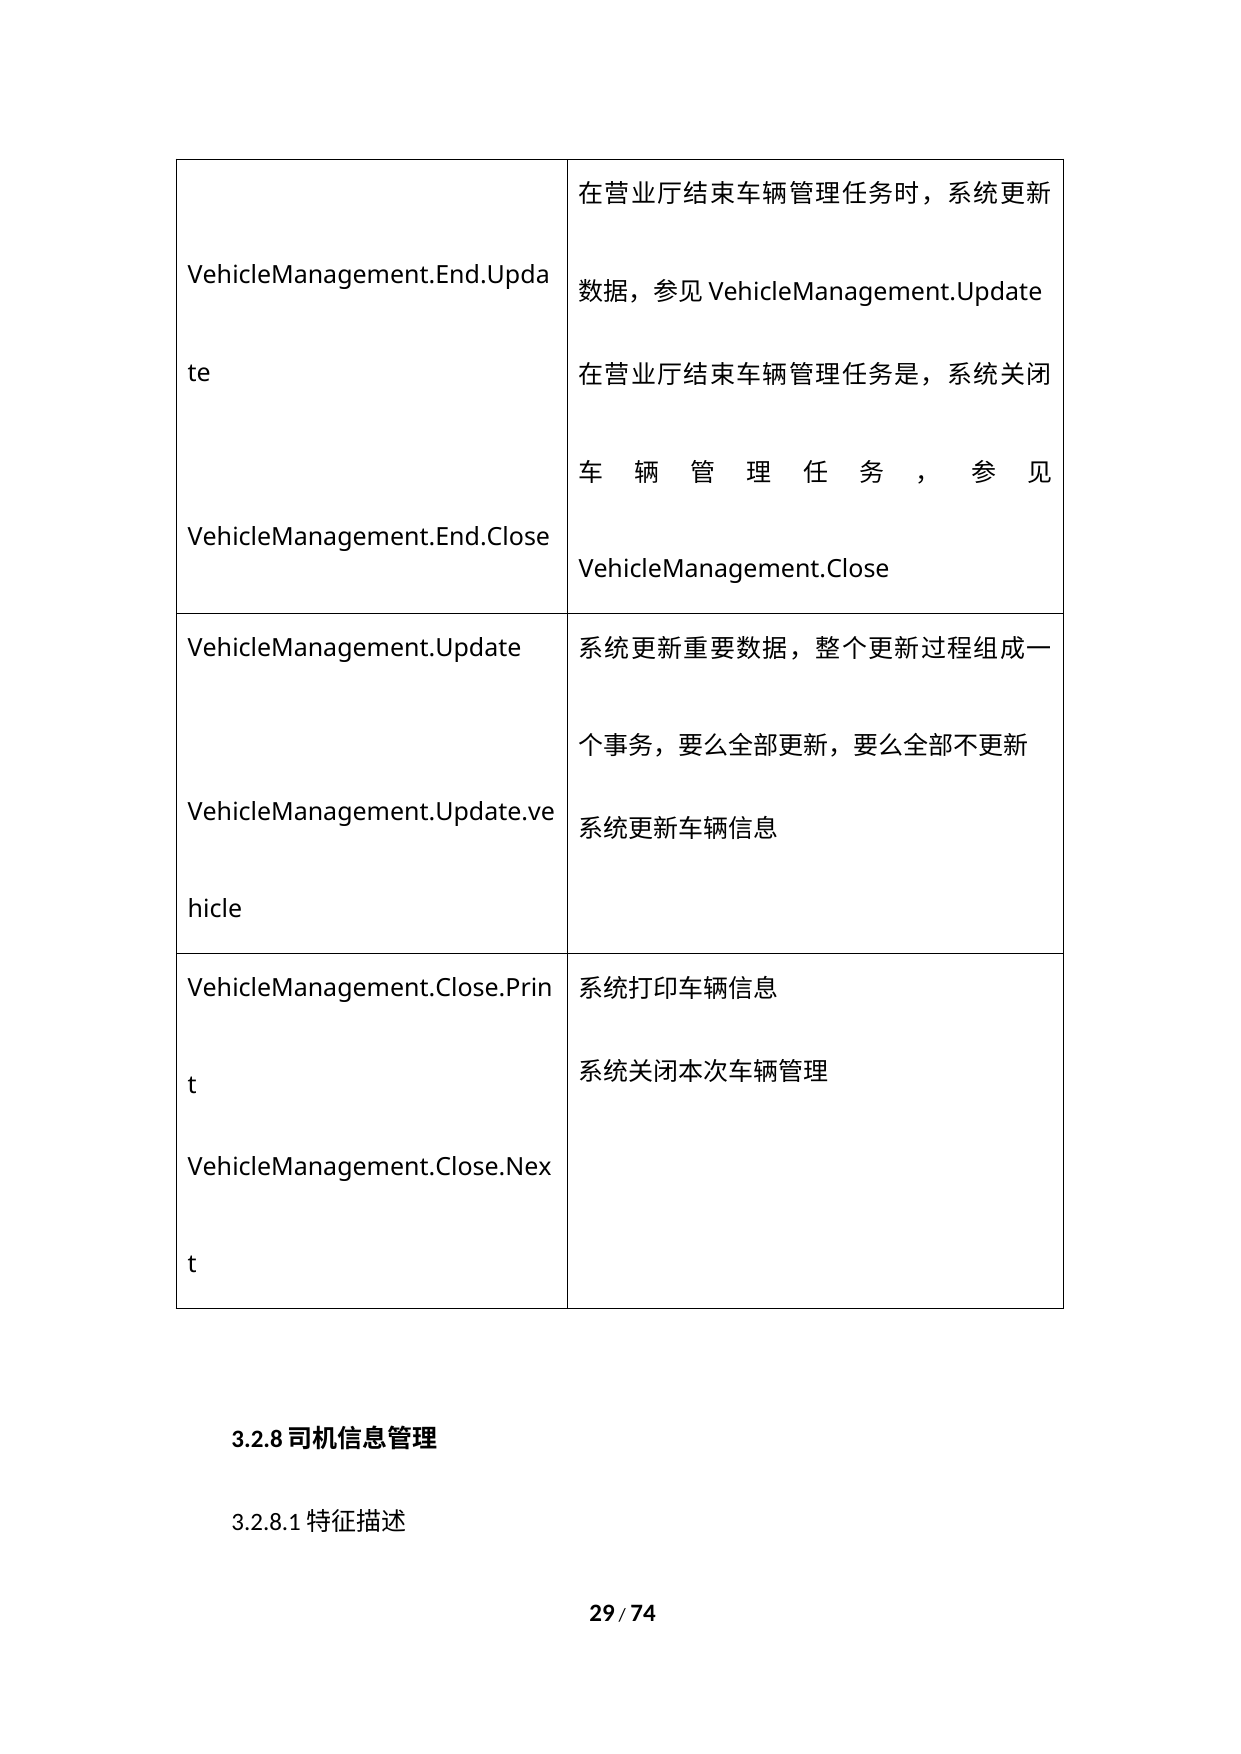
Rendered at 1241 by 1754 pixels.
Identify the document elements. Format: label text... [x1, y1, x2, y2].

text 3.2.8司机信息管理 [187, 1404, 1053, 1469]
text 3.2.8.1 特征描述 [187, 1487, 1053, 1552]
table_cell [177, 160, 567, 613]
table_cell 系统打印车辆信息 系统关闭本次车辆管理 [568, 954, 1063, 1308]
table_cell VehicleManagement.Close.Print VehicleManagement.Close.Next [177, 954, 567, 1308]
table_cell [568, 160, 1063, 613]
table_cell VehicleManagement.Update VehicleManagement.Update.vehicle [177, 614, 567, 953]
table_cell 系统更新重要数据，整个更新过程组成一个事务，要么全部更新，要么全部不更新 系统更新车辆信息 [568, 614, 1063, 953]
